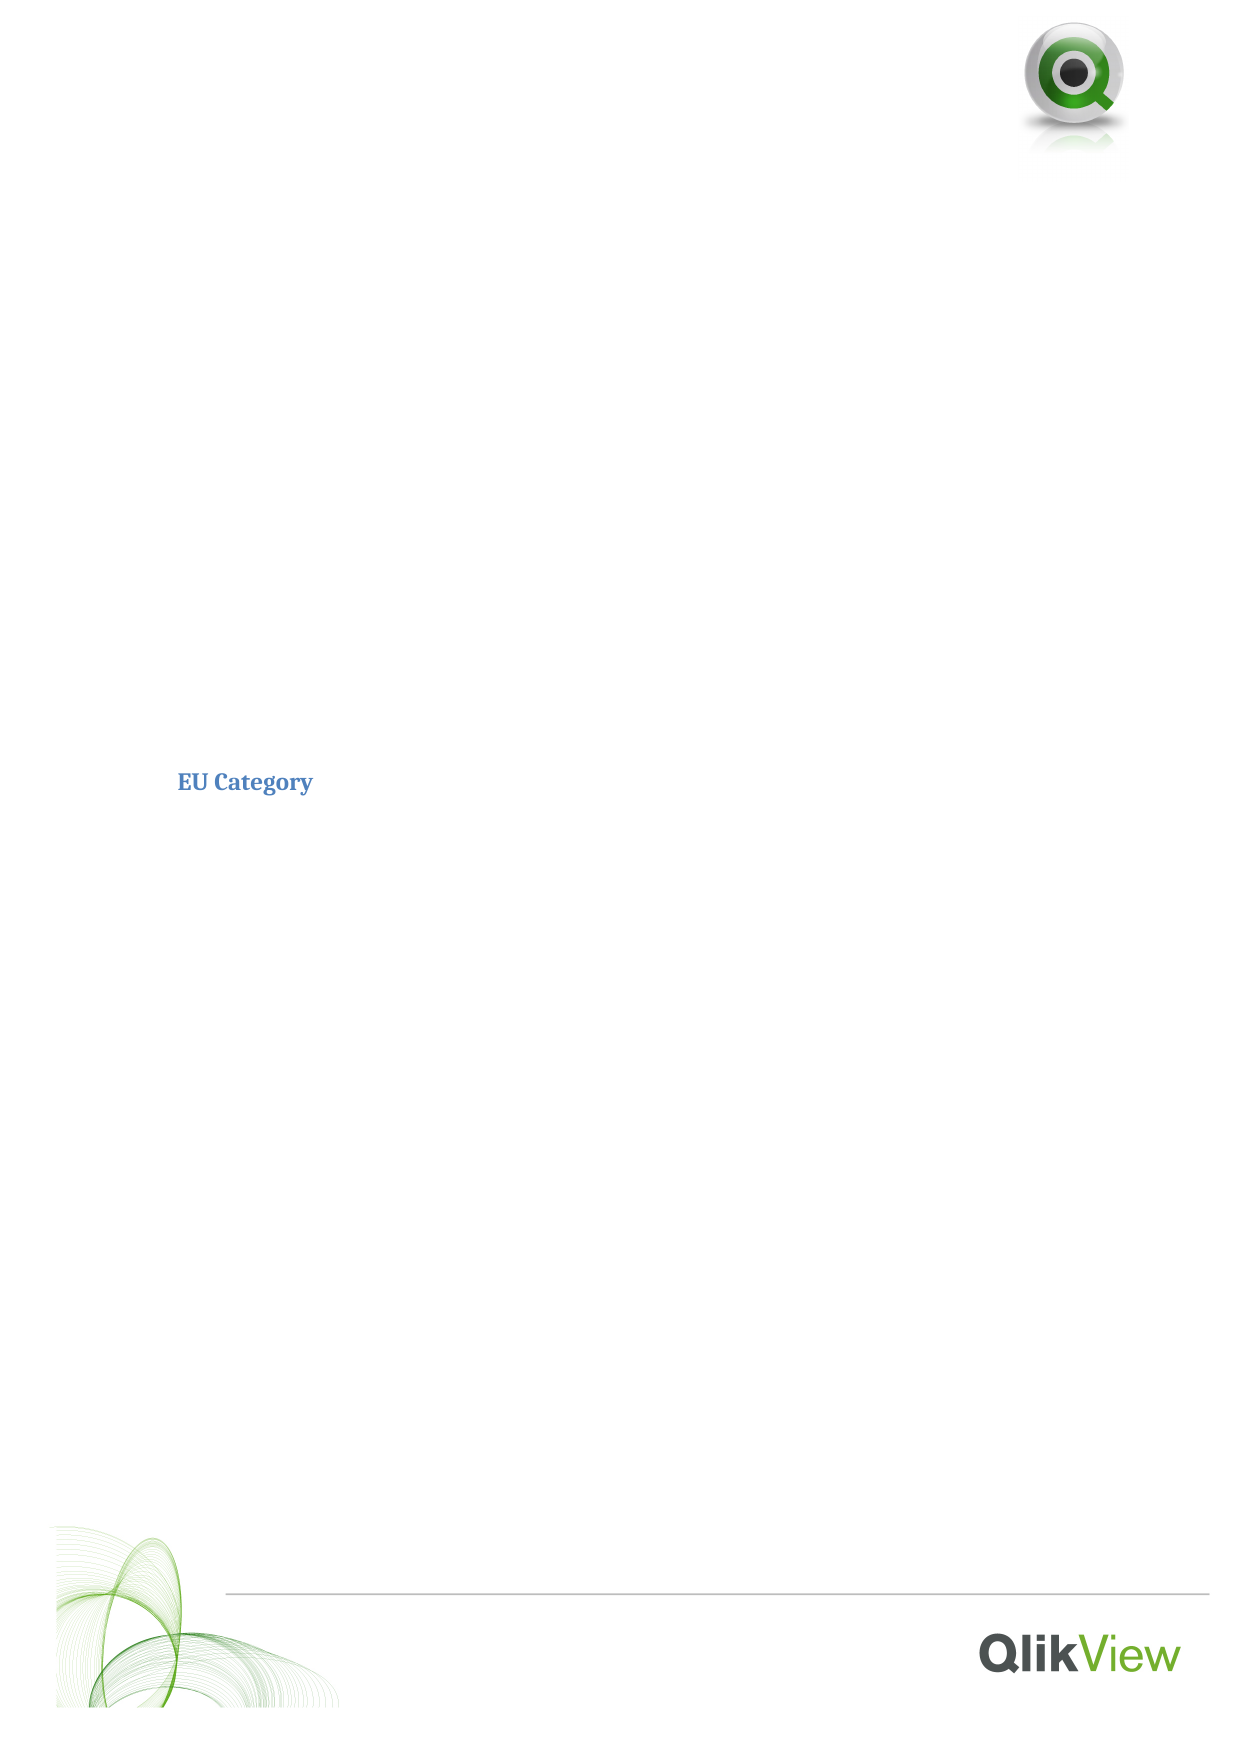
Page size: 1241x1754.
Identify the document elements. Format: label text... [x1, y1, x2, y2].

picture [1018, 16, 1130, 182]
picture [27, 1511, 1241, 1737]
subtitle EU Category [177, 768, 1092, 797]
